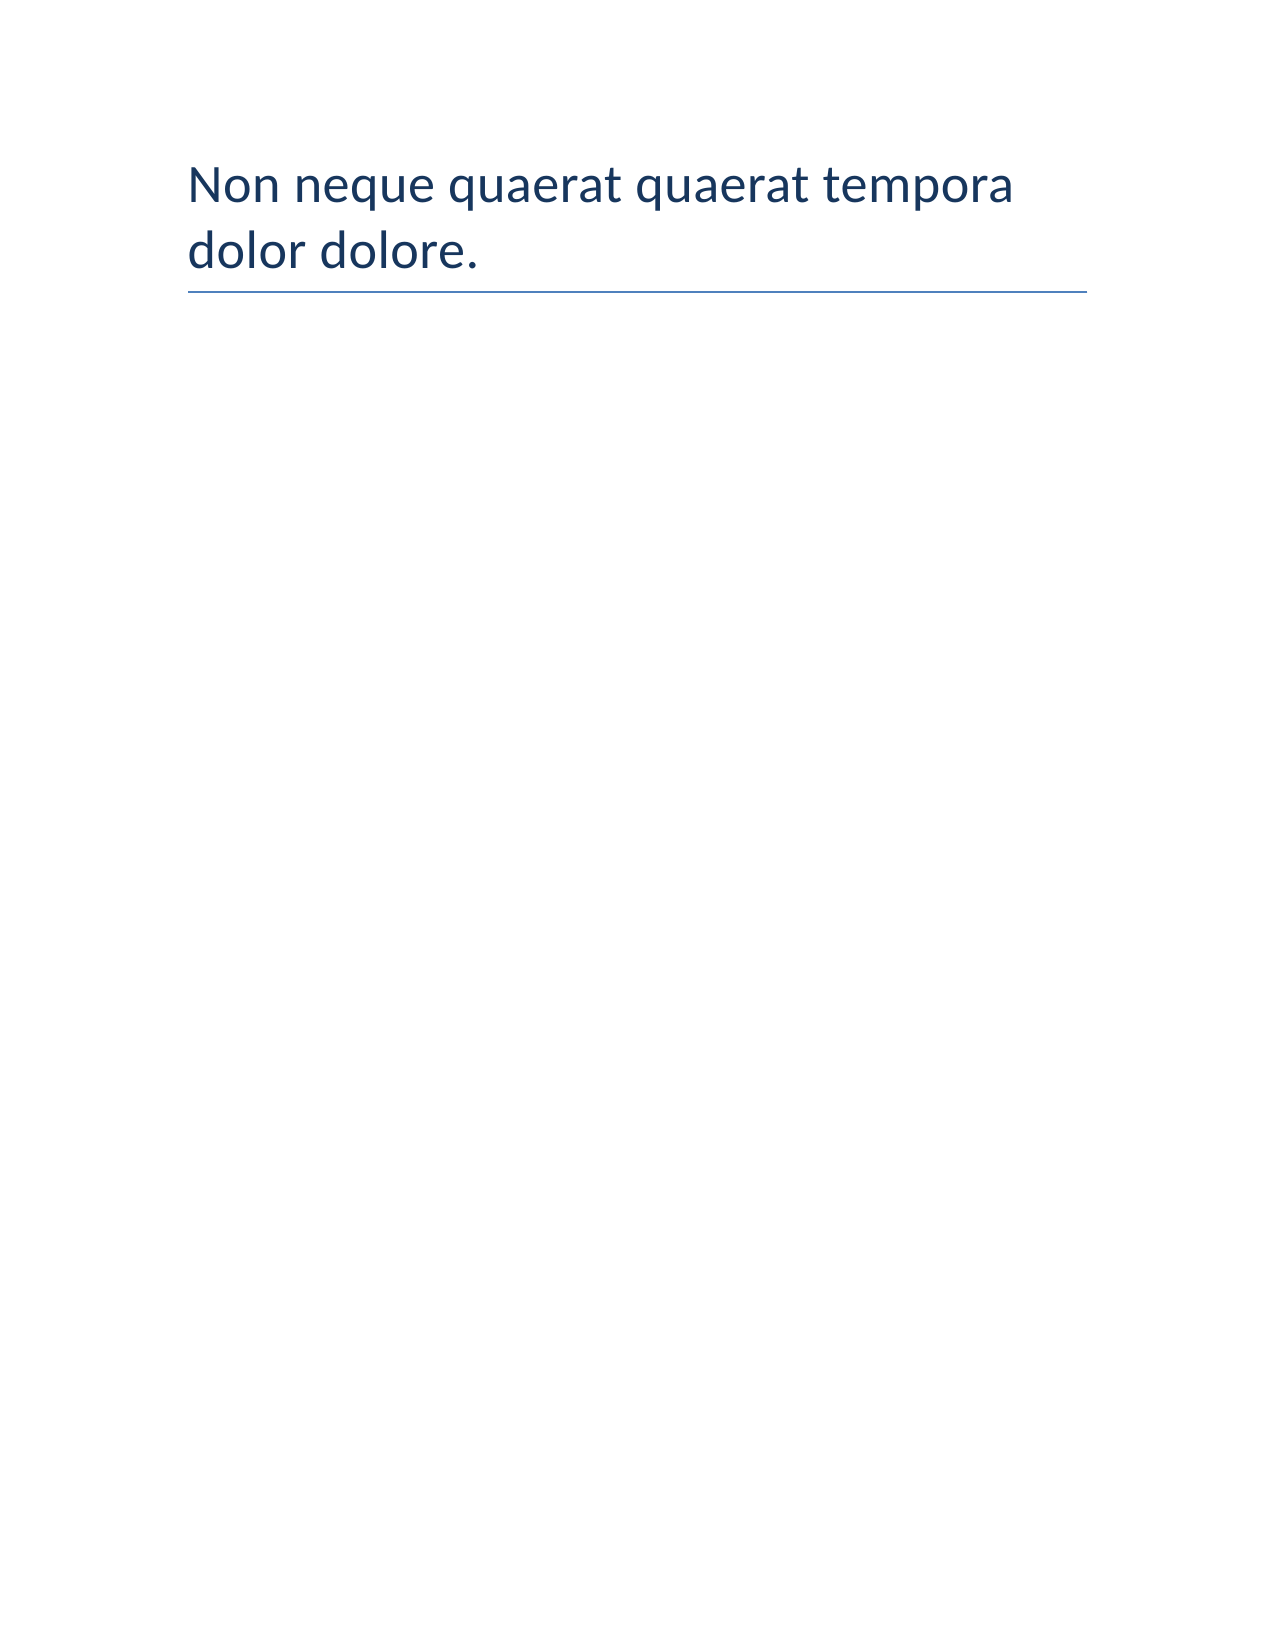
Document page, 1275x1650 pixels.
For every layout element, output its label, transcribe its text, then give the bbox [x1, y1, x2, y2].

title Non neque quaerat quaerat tempora dolor dolore. [187, 150, 1087, 293]
